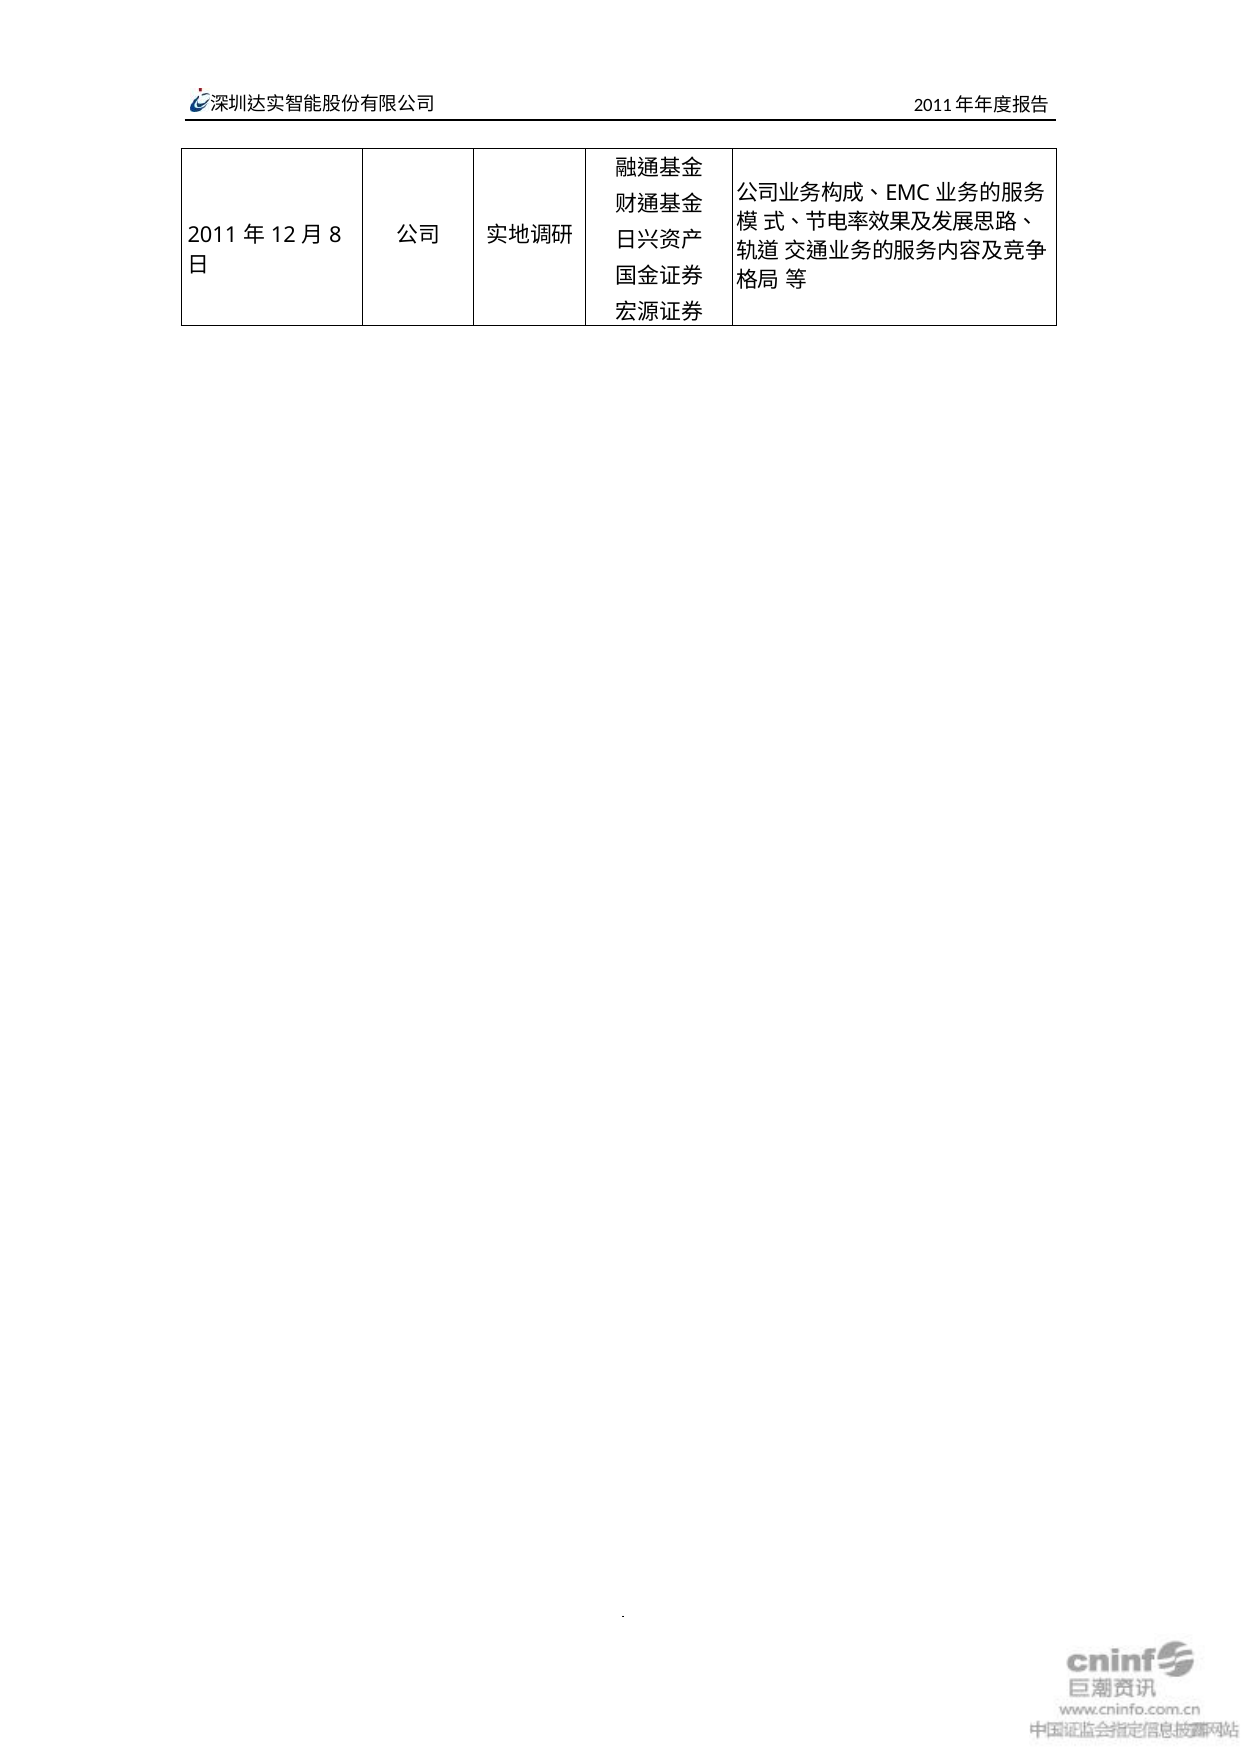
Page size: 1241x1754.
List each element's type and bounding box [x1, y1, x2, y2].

picture [1029, 1633, 1241, 1754]
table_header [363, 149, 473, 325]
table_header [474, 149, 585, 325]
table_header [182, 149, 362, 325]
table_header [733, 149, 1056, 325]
picture [190, 88, 210, 112]
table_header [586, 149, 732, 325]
